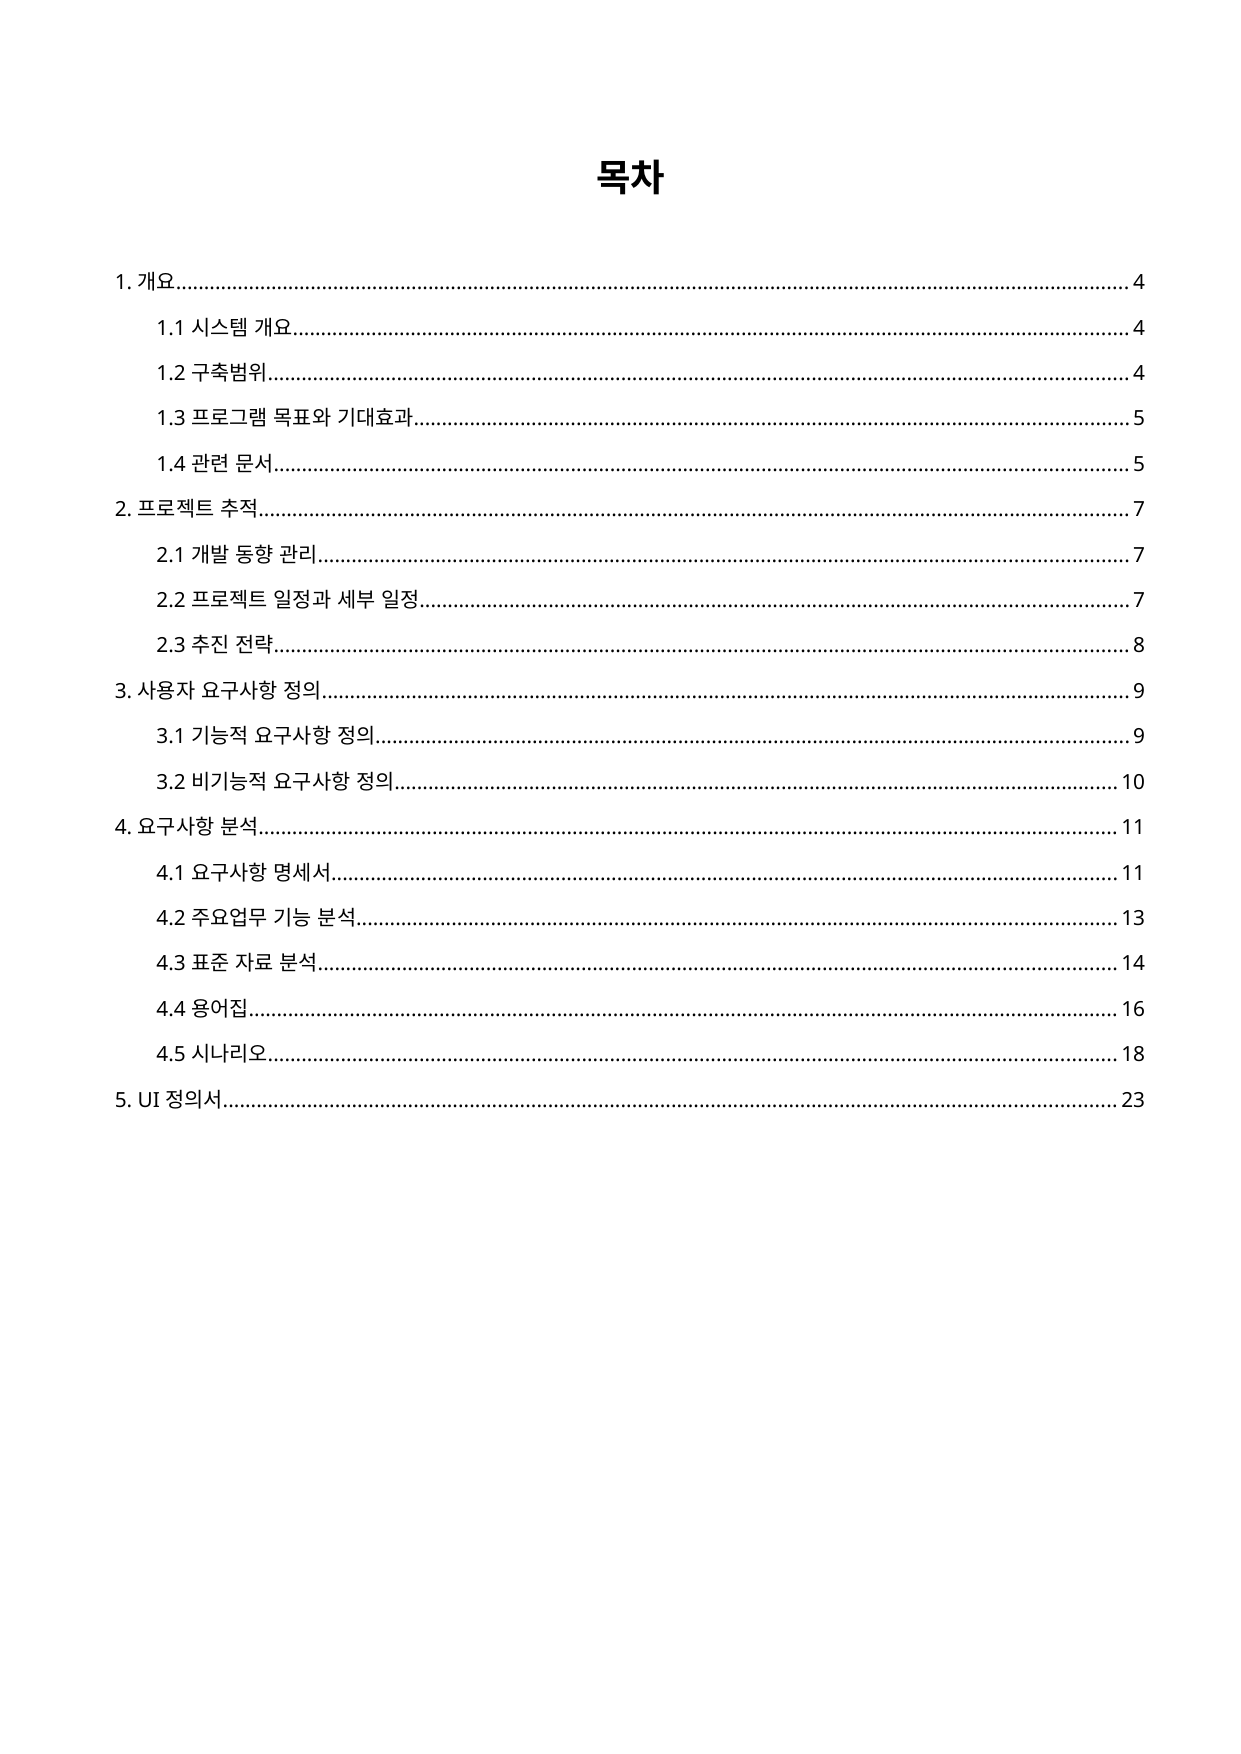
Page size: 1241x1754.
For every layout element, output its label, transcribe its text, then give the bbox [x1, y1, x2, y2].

text 4.3 표준 자료 분석 14 [156, 947, 1146, 977]
text 3. 사용자 요구사항 정의 9 [114, 674, 1146, 704]
text 4.5 시나리오 18 [156, 1037, 1146, 1068]
text 2.2 프로젝트 일정과 세부 일정 7 [156, 583, 1146, 614]
text 4. 요구사항 분석 11 [114, 810, 1146, 841]
text 목차 [114, 148, 1146, 202]
text 1. 개요 4 [114, 265, 1146, 296]
text 3.1 기능적 요구사항 정의 9 [156, 719, 1146, 750]
text 4.1 요구사항 명세서 11 [156, 856, 1146, 886]
text 3.2 비기능적 요구사항 정의 10 [156, 765, 1146, 795]
text 1.1 시스템 개요 4 [156, 311, 1146, 341]
text 2.1 개발 동향 관리 7 [156, 538, 1146, 568]
text 2. 프로젝트 추적 7 [114, 492, 1146, 523]
text 4.2 주요업무 기능 분석 13 [156, 901, 1146, 932]
text 1.3 프로그램 목표와 기대효과 5 [156, 402, 1146, 432]
text 1.2 구축범위 4 [156, 356, 1146, 387]
text 4.4 용어집 16 [156, 992, 1146, 1022]
text 5. UI 정의서 23 [114, 1083, 1146, 1113]
text 2.3 추진 전략 8 [156, 629, 1146, 659]
text 1.4 관련 문서 5 [156, 447, 1146, 477]
